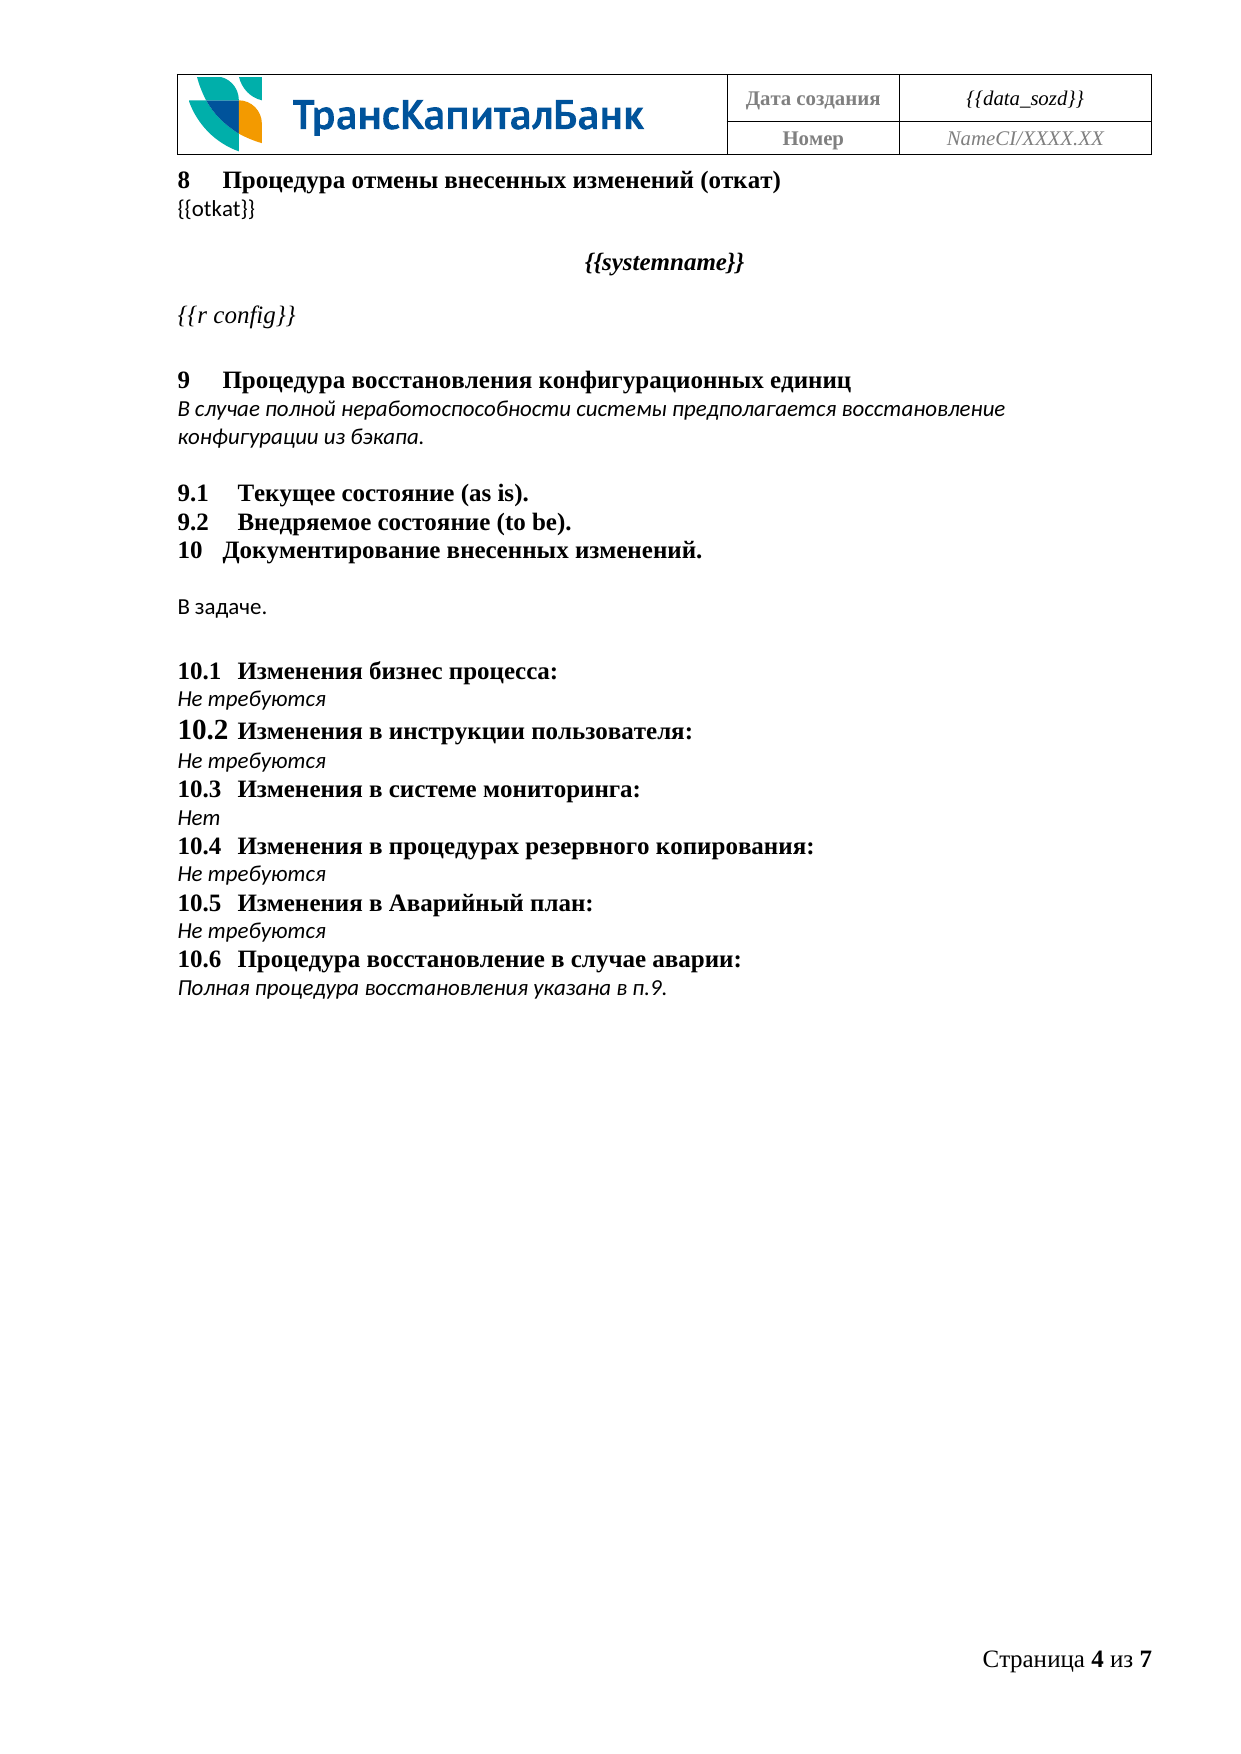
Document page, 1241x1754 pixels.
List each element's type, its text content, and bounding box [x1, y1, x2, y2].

text {{r config}} [177, 301, 1152, 329]
subtitle Изменения в процедурах резервного копирования: [177, 831, 1152, 859]
text {{otkat}} [177, 194, 1152, 222]
text Не требуются [177, 684, 1152, 712]
subtitle Текущее состояние (as is). [177, 478, 1152, 507]
text Не требуются [177, 746, 1152, 774]
text Не требуются [177, 916, 1152, 944]
subtitle Документирование внесенных изменений. [177, 535, 1152, 564]
subtitle Процедура отмены внесенных изменений (откат) [177, 165, 1152, 194]
subtitle Внедряемое состояние (to be). [177, 507, 1152, 535]
subtitle Изменения в системе мониторинга: [177, 774, 1152, 803]
text В задаче. [177, 592, 1152, 620]
text Нет [177, 803, 1152, 831]
subtitle Изменения в инструкции пользователя: [177, 712, 1152, 746]
subtitle Изменения в Аварийный план: [177, 888, 1152, 916]
subtitle Изменения бизнес процесса: [177, 656, 1152, 684]
subtitle Процедура восстановление в случае аварии: [177, 944, 1152, 973]
text В случае полной неработоспособности системы предполагается восстановление конфигурации из бэкапа. [177, 394, 1152, 450]
subtitle Процедура восстановления конфигурационных единиц [177, 365, 1152, 394]
text Не требуются [177, 859, 1152, 888]
text {{systemname}} [177, 247, 1152, 276]
text Полная процедура восстановления указана в п.9. [177, 973, 1152, 1001]
